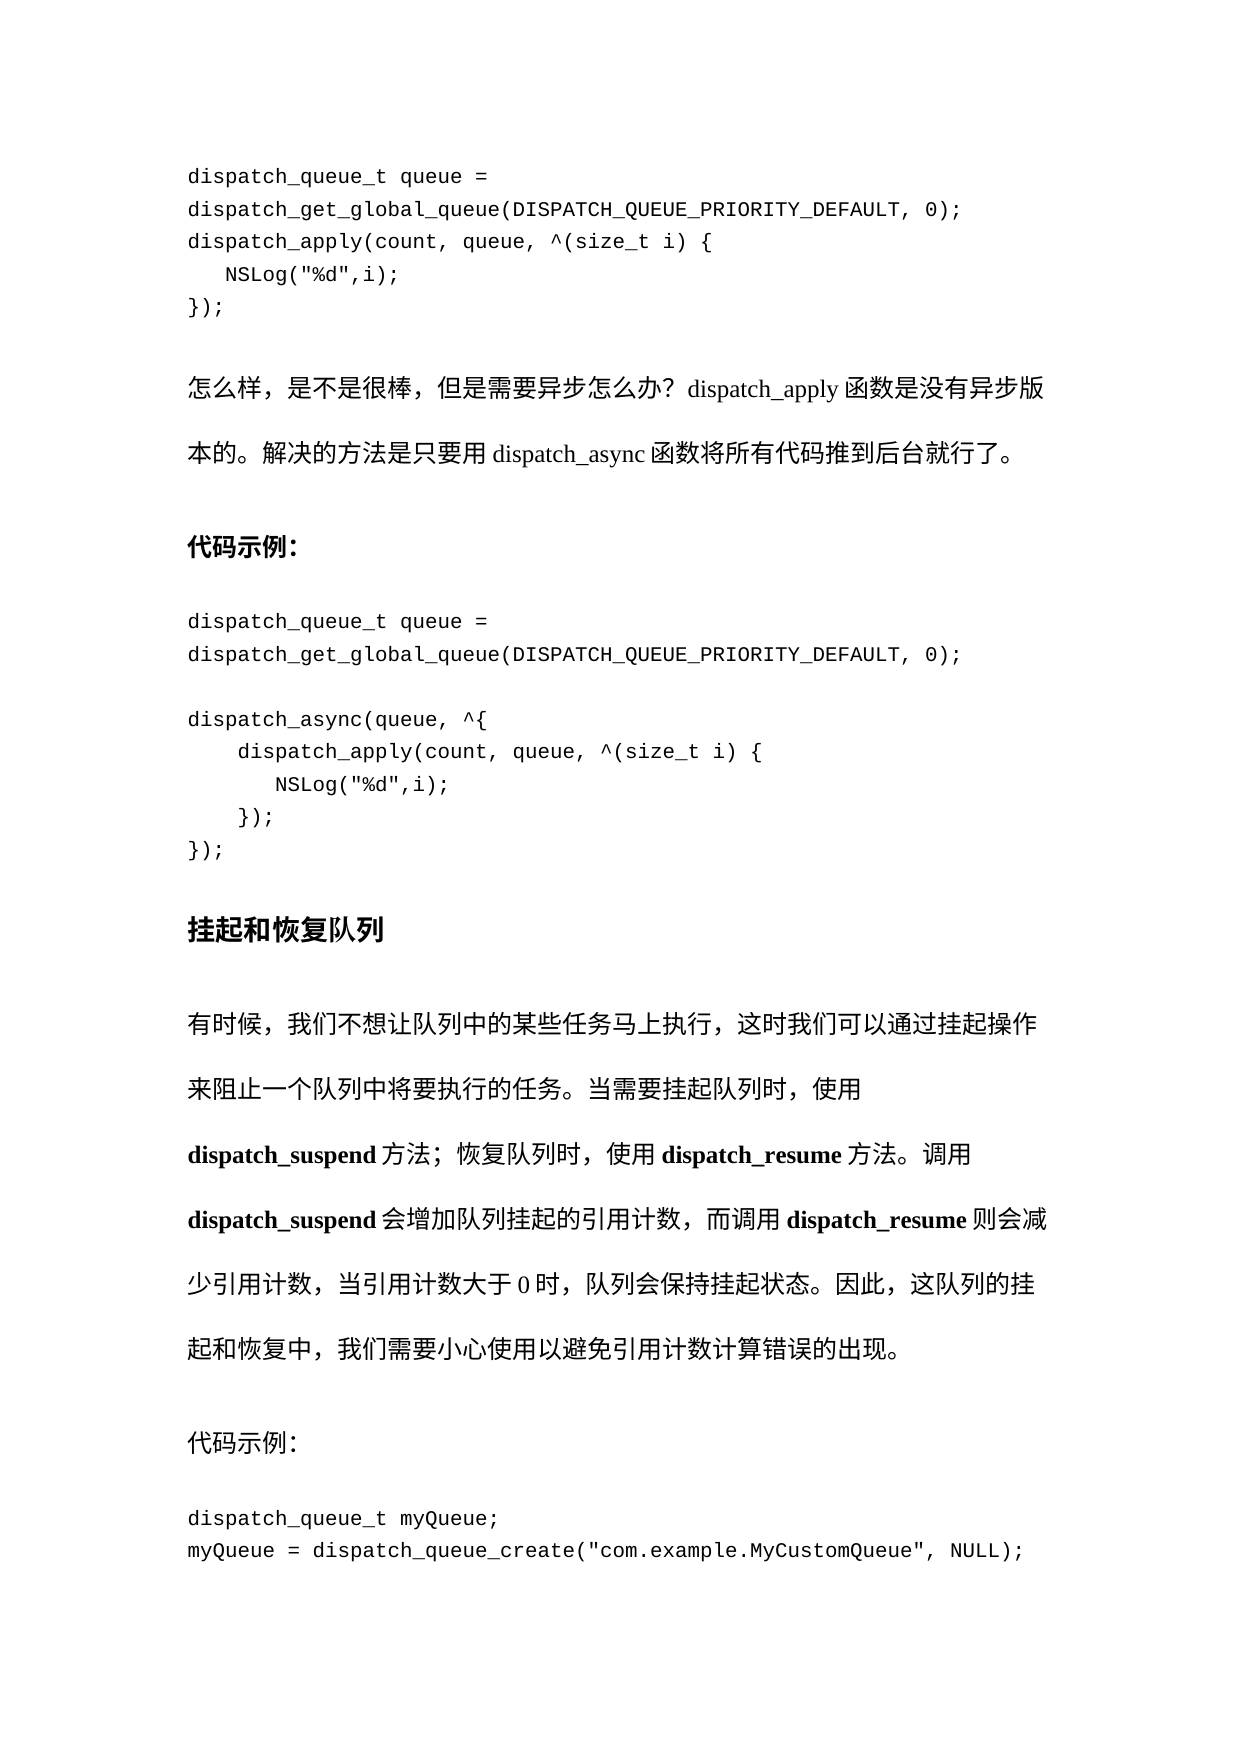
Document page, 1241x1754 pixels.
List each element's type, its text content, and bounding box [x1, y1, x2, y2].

text }); [187, 802, 1053, 834]
text dispatch_async(queue, ^{ [187, 704, 1053, 737]
text dispatch_queue_t queue = dispatch_get_global_queue(DISPATCH_QUEUE_PRIORITY_DEFAULT, 0); [187, 162, 1053, 227]
text 代码示例： [187, 1409, 1053, 1474]
text NSLog("%d",i); [187, 769, 1053, 802]
text dispatch_queue_t queue = dispatch_get_global_queue(DISPATCH_QUEUE_PRIORITY_DEFAULT, 0); [187, 607, 1053, 672]
text dispatch_apply(count, queue, ^(size_t i) { [187, 227, 1053, 259]
text dispatch_apply(count, queue, ^(size_t i) { [187, 737, 1053, 769]
text 挂起和恢复队列 [187, 896, 1053, 961]
text 代码示例： [187, 513, 1053, 578]
text NSLog("%d",i); [187, 259, 1053, 292]
text dispatch_queue_t myQueue; [187, 1504, 1053, 1536]
text 怎么样，是不是很棒，但是需要异步怎么办？dispatch_apply函数是没有异步版本的。解决的方法是只要用dispatch_async函数将所有代码推到后台就行了。 [187, 354, 1053, 484]
text }); [187, 834, 1053, 867]
text }); [187, 292, 1053, 324]
text myQueue = dispatch_queue_create("com.example.MyCustomQueue", NULL); [187, 1536, 1053, 1569]
text 有时候，我们不想让队列中的某些任务马上执行，这时我们可以通过挂起操作来阻止一个队列中将要执行的任务。当需要挂起队列时，使用dispatch_suspend方法；恢复队列时，使用dispatch_resume方法。调用dispatch_suspend会增加队列挂起的引用计数，而调用dispatch_resume则会减少引用计数，当引用计数大于0时，队列会保持挂起状态。因此，这队列的挂起和恢复中，我们需要小心使用以避免引用计数计算错误的出现。 [187, 990, 1053, 1380]
